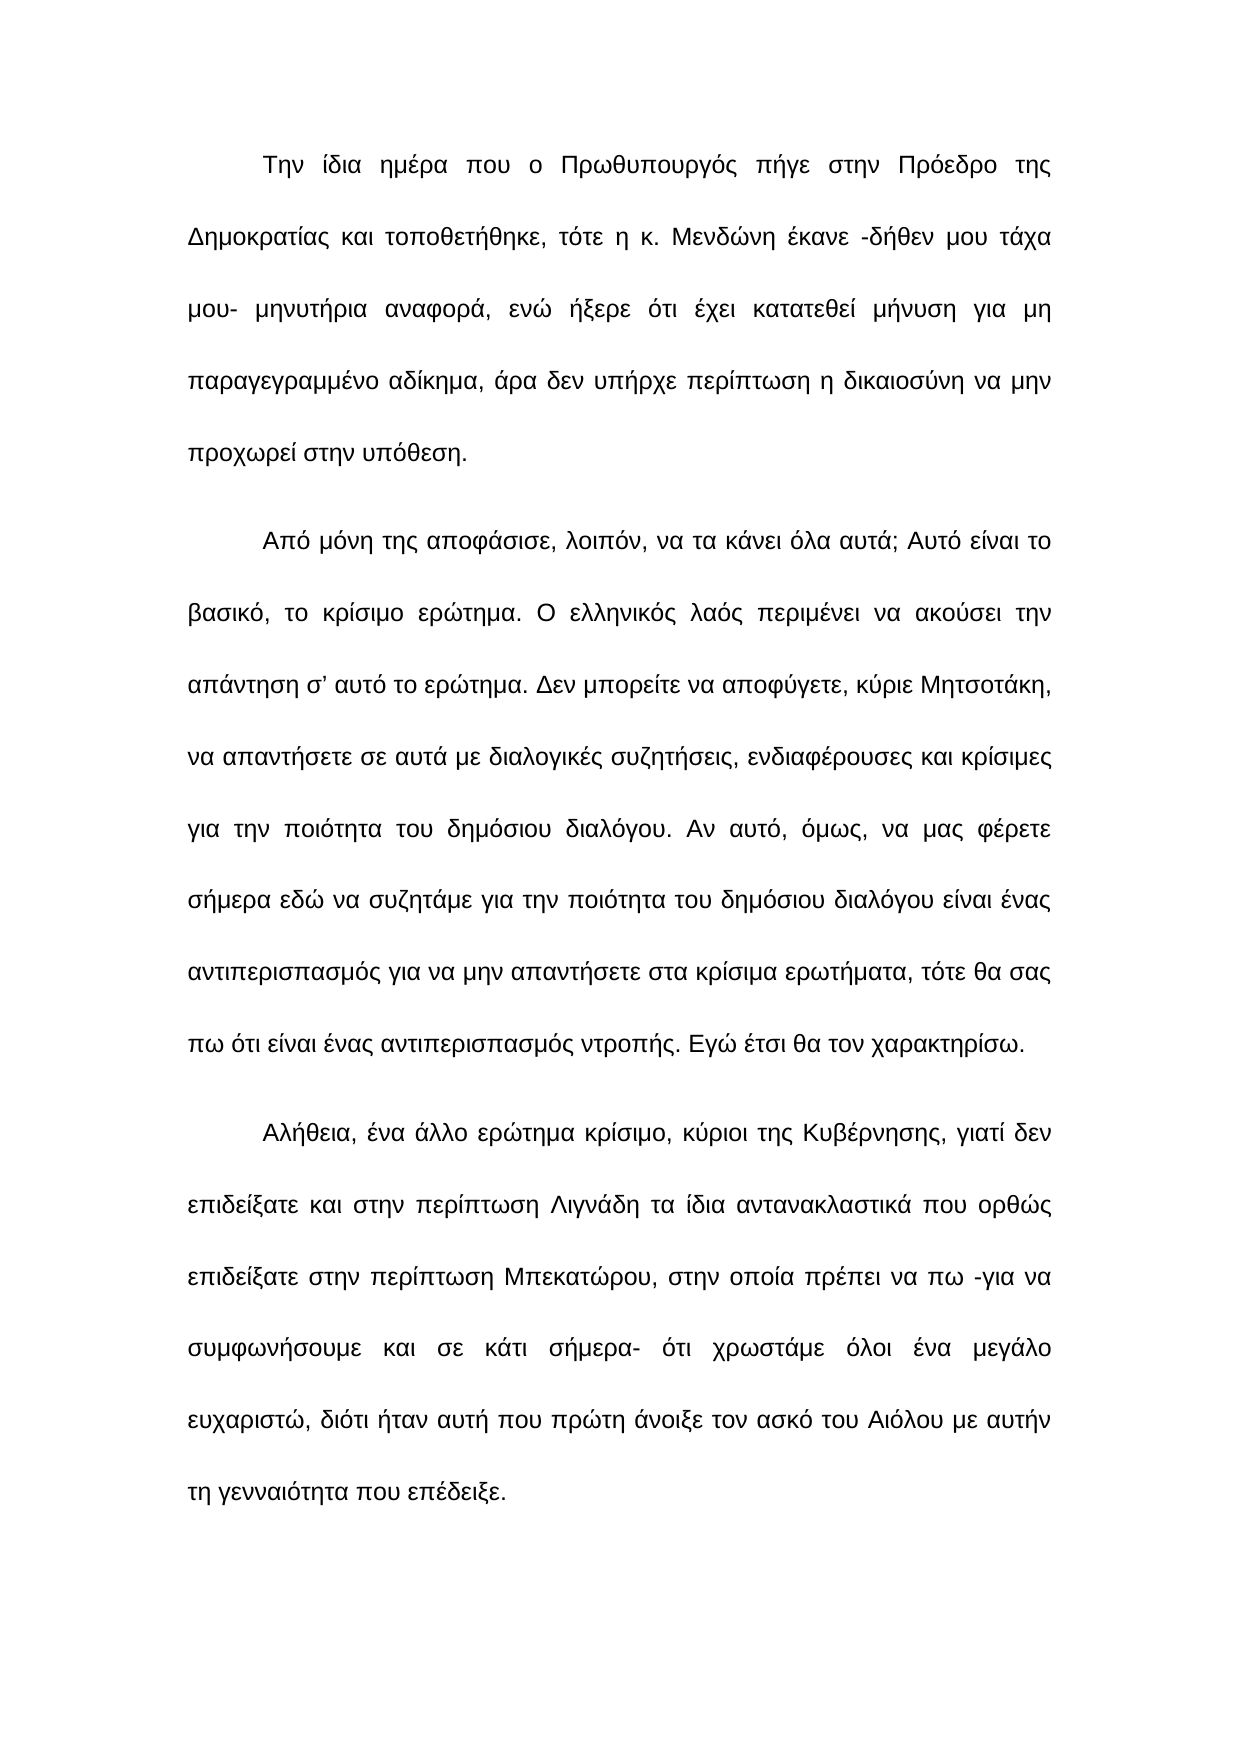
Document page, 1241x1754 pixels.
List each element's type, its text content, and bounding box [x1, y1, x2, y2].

text Από μόνη της αποφάσισε, λοιπόν, να τα κάνει όλα αυτά; Αυτό είναι το βασικό, το κρίσιμο ερώτημα. Ο ελληνικός λαός περιμένει να ακούσει την απάντηση σ’ αυτό το ερώτημα. Δεν μπορείτε να αποφύγετε, κύριε Μητσοτάκη, να απαντήσετε σε αυτά με διαλογικές συζητήσεις, ενδιαφέρουσες και κρίσιμες για την ποιότητα του δημόσιου διαλόγου. Αν αυτό, όμως, να μας φέρετε σήμερα εδώ να συζητάμε για την ποιότητα του δημόσιου διαλόγου είναι ένας αντιπερισπασμός για να μην απαντήσετε στα κρίσιμα ερωτήματα, τότε θα σας πω ότι είναι ένας αντιπερισπασμός ντροπής. Εγώ έτσι θα τον χαρακτηρίσω. [187, 526, 1053, 1058]
text Την ίδια ημέρα που ο Πρωθυπουργός πήγε στην Πρόεδρο της Δημοκρατίας και τοποθετήθηκε, τότε η κ. Μενδώνη έκανε -δήθεν μου τάχα μου- μηνυτήρια αναφορά, ενώ ήξερε ότι έχει κατατεθεί μήνυση για μη παραγεγραμμένο αδίκημα, άρα δεν υπήρχε περίπτωση η δικαιοσύνη να μην προχωρεί στην υπόθεση. [187, 150, 1053, 466]
text Αλήθεια, ένα άλλο ερώτημα κρίσιμο, κύριοι της Κυβέρνησης, γιατί δεν επιδείξατε και στην περίπτωση Λιγνάδη τα ίδια αντανακλαστικά που ορθώς επιδείξατε στην περίπτωση Μπεκατώρου, στην οποία πρέπει να πω -για να συμφωνήσουμε και σε κάτι σήμερα- ότι χρωστάμε όλοι ένα μεγάλο ευχαριστώ, διότι ήταν αυτή που πρώτη άνοιξε τον ασκό του Αιόλου με αυτήν τη γενναιότητα που επέδειξε. [187, 1118, 1053, 1506]
